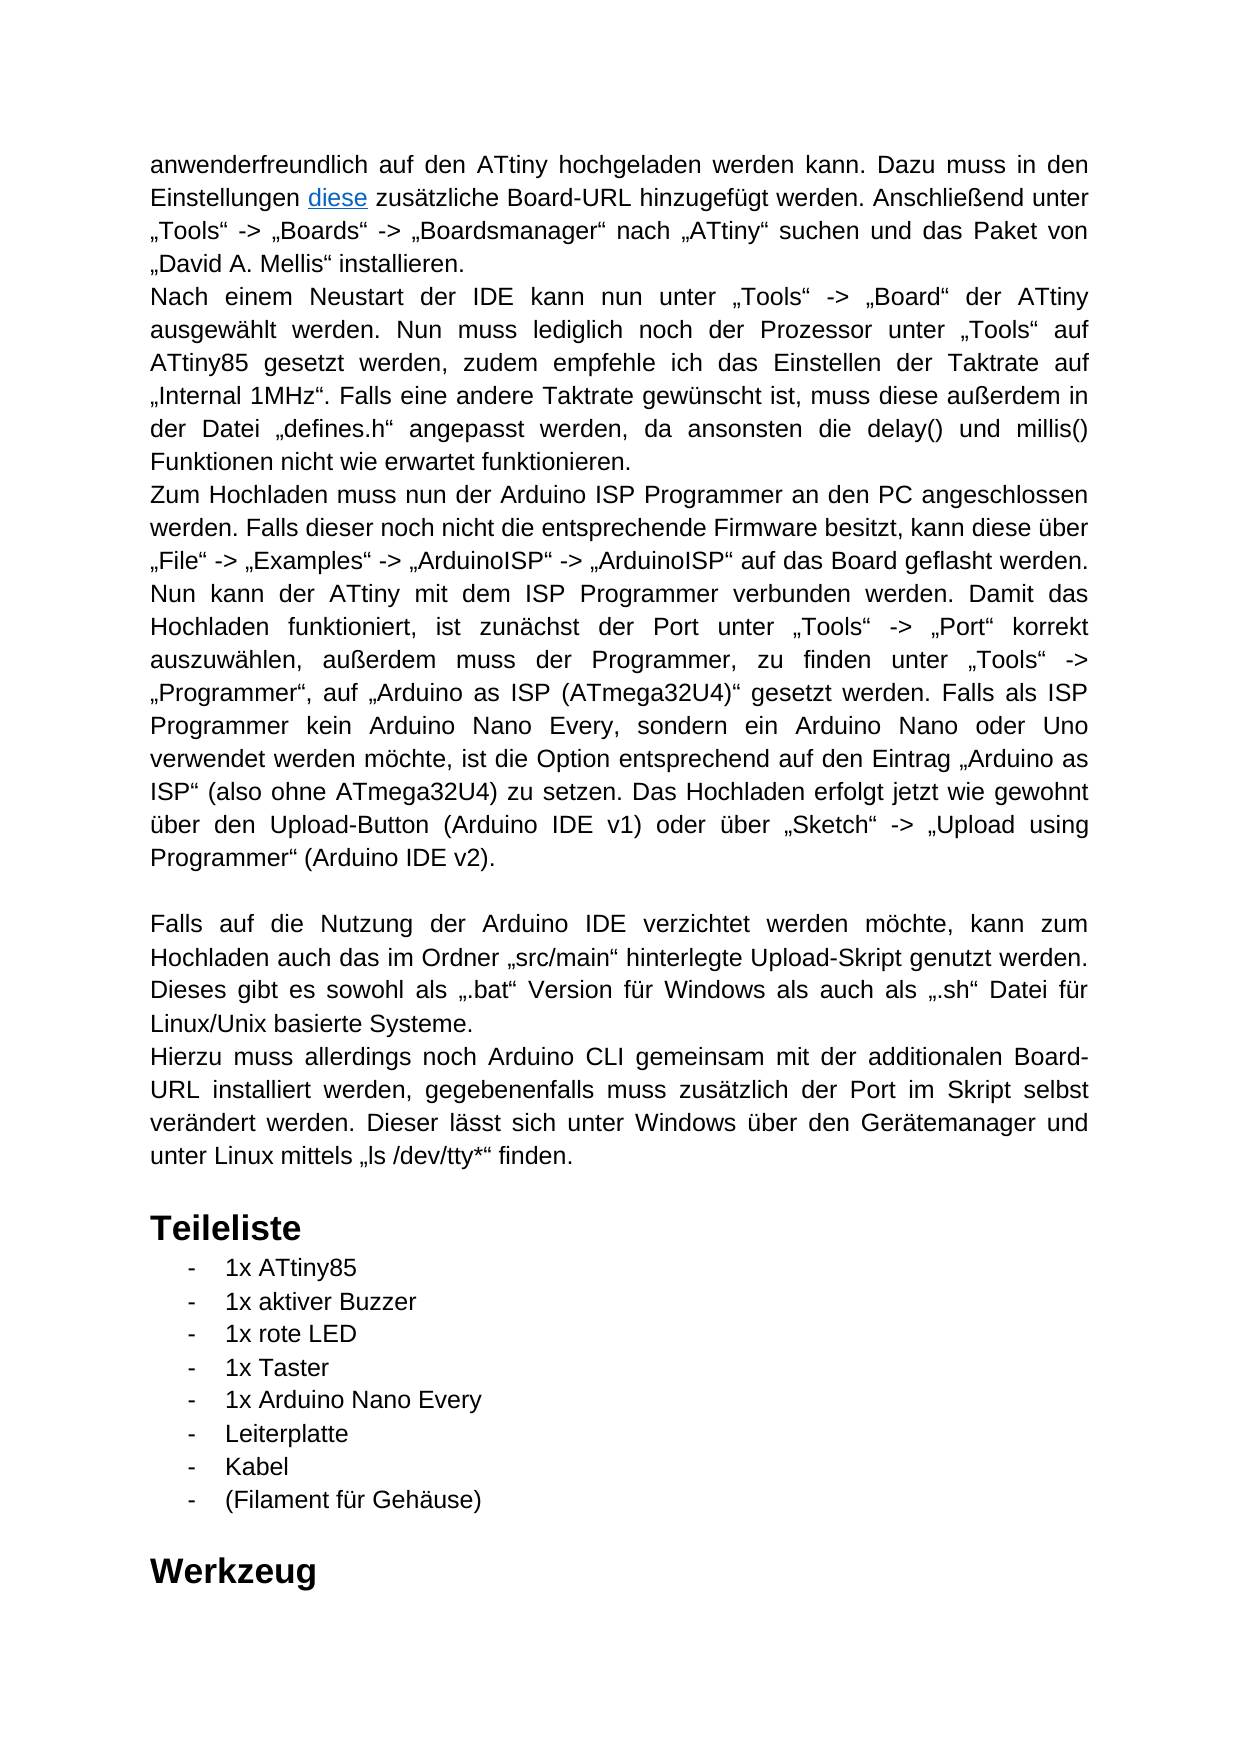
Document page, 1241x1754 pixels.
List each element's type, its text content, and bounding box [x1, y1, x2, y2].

list 1x Arduino Nano Every [187, 1386, 1090, 1414]
text Werkzeug [150, 1551, 1090, 1591]
text Nach einem Neustart der IDE kann nun unter „Tools“ -> „Board“ der ATtiny ausgewählt werden. Nun muss lediglich noch der Prozessor unter „Tools“ auf ATtiny85 gesetzt werden, zudem empfehle ich das Einstellen der Taktrate auf „Internal 1MHz“. Falls eine andere Taktrate gewünscht ist, muss diese außerdem in der Datei „defines.h“ angepasst werden, da ansonsten die delay() und millis() Funktionen nicht wie erwartet funktionieren. [150, 282, 1090, 476]
text Falls auf die Nutzung der Arduino IDE verzichtet werden möchte, kann zum Hochladen auch das im Ordner „src/main“ hinterlegte Upload-Skript genutzt werden. Dieses gibt es sowohl als „.bat“ Version für Windows als auch als „.sh“ Datei für Linux/Unix basierte Systeme. [150, 909, 1090, 1037]
list (Filament für Gehäuse) [187, 1484, 1090, 1513]
list 1x aktiver Buzzer [187, 1286, 1090, 1315]
text Teileliste [150, 1207, 1090, 1247]
list 1x rote LED [187, 1319, 1090, 1348]
list 1x Taster [187, 1352, 1090, 1381]
list Leiterplatte [187, 1418, 1090, 1447]
text Hierzu muss allerdings noch Arduino CLI gemeinsam mit der additionalen Board-URL installiert werden, gegebenenfalls muss zusätzlich der Port im Skript selbst verändert werden. Dieser lässt sich unter Windows über den Gerätemanager und unter Linux mittels „ls /dev/tty*“ finden. [150, 1042, 1090, 1169]
text Zum Hochladen muss nun der Arduino ISP Programmer an den PC angeschlossen werden. Falls dieser noch nicht die entsprechende Firmware besitzt, kann diese über „File“ -> „Examples“ -> „ArduinoISP“ -> „ArduinoISP“ auf das Board geflasht werden. Nun kann der ATtiny mit dem ISP Programmer verbunden werden. Damit das Hochladen funktioniert, ist zunächst der Port unter „Tools“ -> „Port“ korrekt auszuwählen, außerdem muss der Programmer, zu finden unter „Tools“ -> „Programmer“, auf „Arduino as ISP (ATmega32U4)“ gesetzt werden. Falls als ISP Programmer kein Arduino Nano Every, sondern ein Arduino Nano oder Uno verwendet werden möchte, ist die Option entsprechend auf den Eintrag „Arduino as ISP“ (also ohne ATmega32U4) zu setzen. Das Hochladen erfolgt jetzt wie gewohnt über den Upload-Button (Arduino IDE v1) oder über „Sketch“ -> „Upload using Programmer“ (Arduino IDE v2). [150, 480, 1090, 872]
list 1x ATtiny85 [187, 1253, 1090, 1282]
list Kabel [187, 1452, 1090, 1480]
